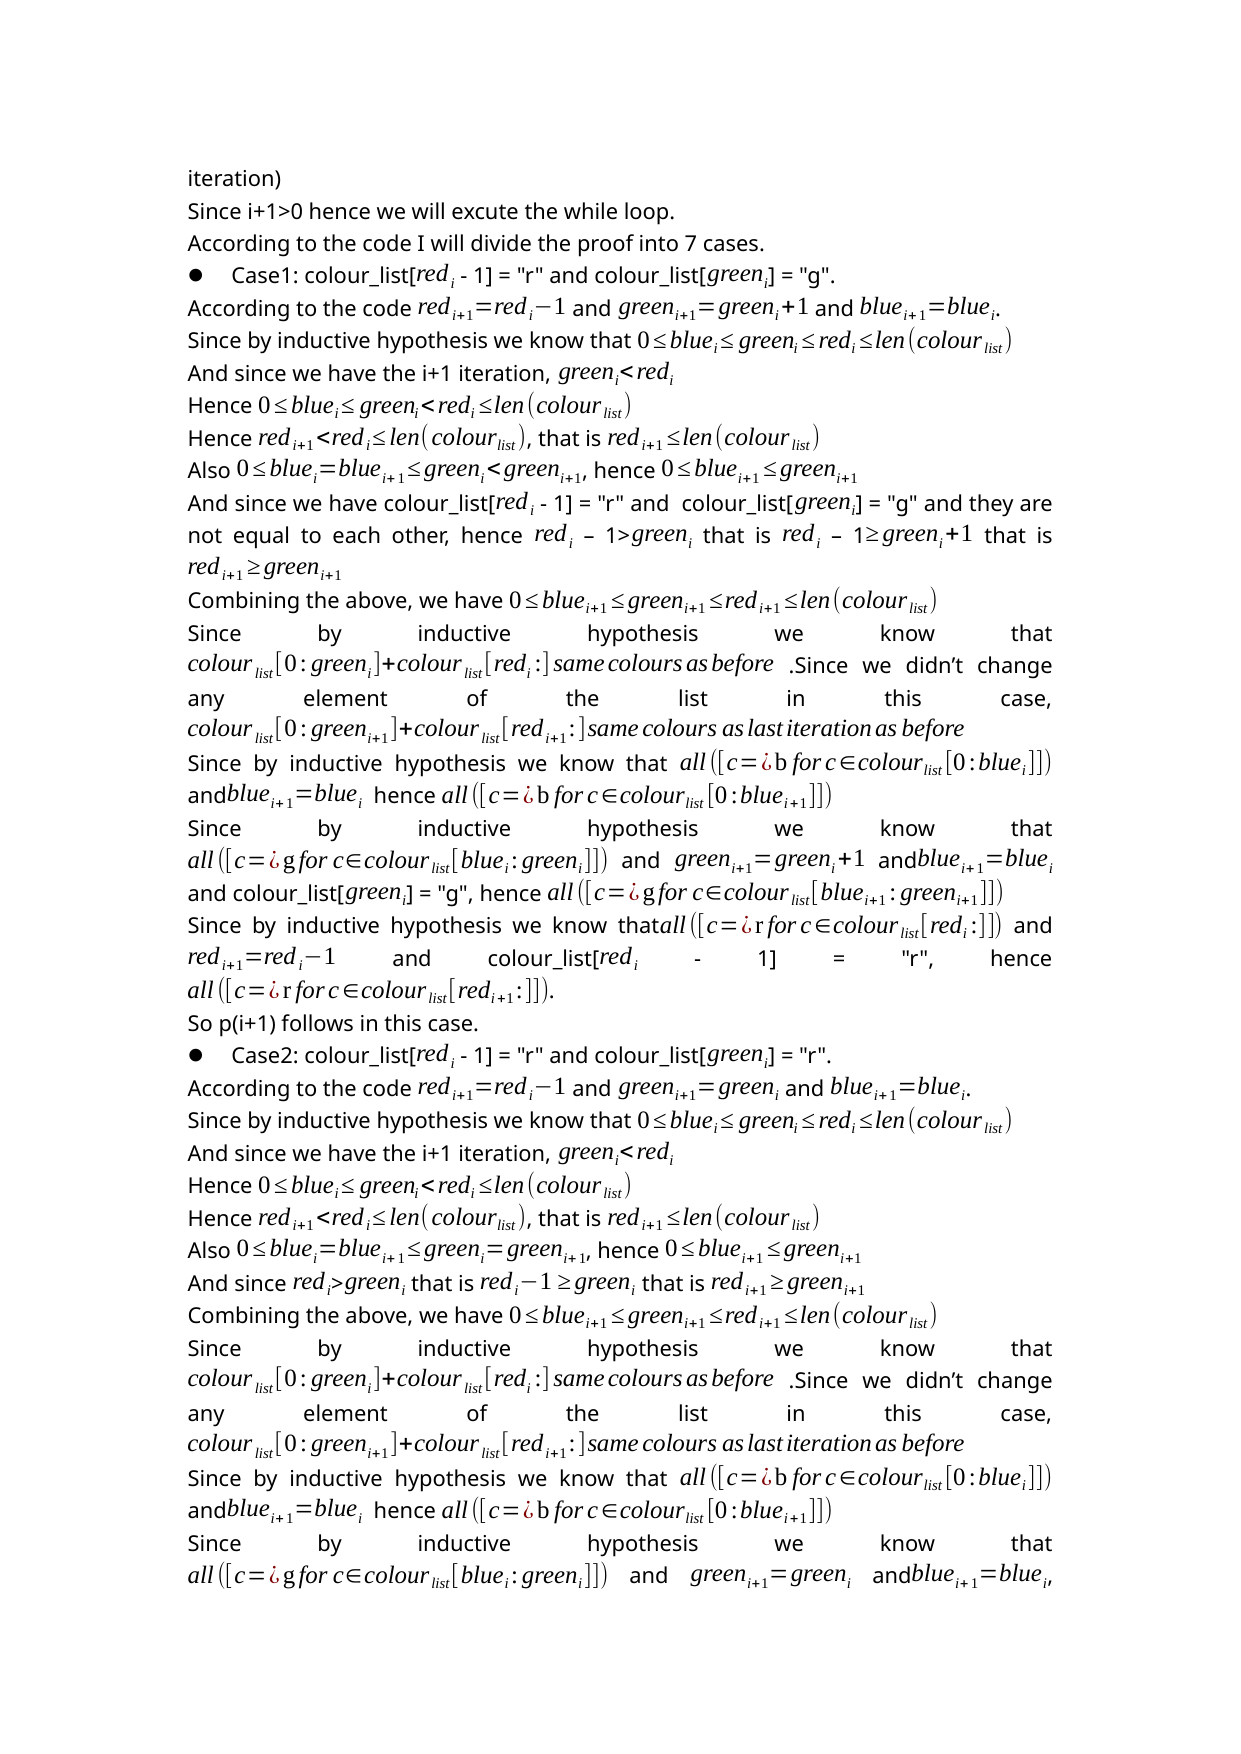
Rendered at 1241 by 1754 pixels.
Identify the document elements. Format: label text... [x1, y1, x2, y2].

text Hence [187, 389, 1053, 422]
text And since we have the i+1 iteration, [187, 1137, 1053, 1169]
text According to the code and and . [187, 1072, 1053, 1104]
text Hence , that is [187, 422, 1053, 454]
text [187, 1527, 1053, 1592]
text Hence , that is [187, 1202, 1053, 1234]
text So p(i+1) follows in this case. [187, 1007, 1053, 1039]
text Since by inductive hypothesis we know that and hence [187, 747, 1053, 812]
list Case2: colour_list[ - 1] = "r" and colour_list[] = "r". [187, 1039, 1053, 1072]
text Combining the above, we have [187, 584, 1053, 617]
text Since by inductive hypothesis we know that [187, 324, 1053, 357]
text And since we have colour_list[ - 1] = "r" and colour_list[] = "g" and they are not equal to each other, hence – 1> that is – 1 that is [187, 487, 1053, 584]
text Since by inductive hypothesis we know that .Since we didn’t change any element of the list in this case, [187, 617, 1053, 747]
list Case1: colour_list[ - 1] = "r" and colour_list[] = "g". [187, 259, 1053, 292]
text According to the code I will divide the proof into 7 cases. [187, 227, 1053, 259]
text And since > that is that is [187, 1267, 1053, 1299]
text Combining the above, we have [187, 1299, 1053, 1332]
text Since by inductive hypothesis we know that and and and colour_list[] = "g", hence [187, 812, 1053, 909]
text Also , hence [187, 1234, 1053, 1267]
text Since i+1>0 hence we will excute the while loop. [187, 194, 1053, 227]
text And since we have the i+1 iteration, [187, 357, 1053, 389]
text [187, 162, 1053, 194]
text Also , hence [187, 454, 1053, 487]
text Since by inductive hypothesis we know that and hence [187, 1462, 1053, 1527]
text Since by inductive hypothesis we know that [187, 1104, 1053, 1137]
text Since by inductive hypothesis we know that .Since we didn’t change any element of the list in this case, [187, 1332, 1053, 1462]
text According to the code and and . [187, 292, 1053, 324]
text Hence [187, 1169, 1053, 1202]
text Since by inductive hypothesis we know that and and colour_list[ - 1] = "r", hence . [187, 909, 1053, 1007]
